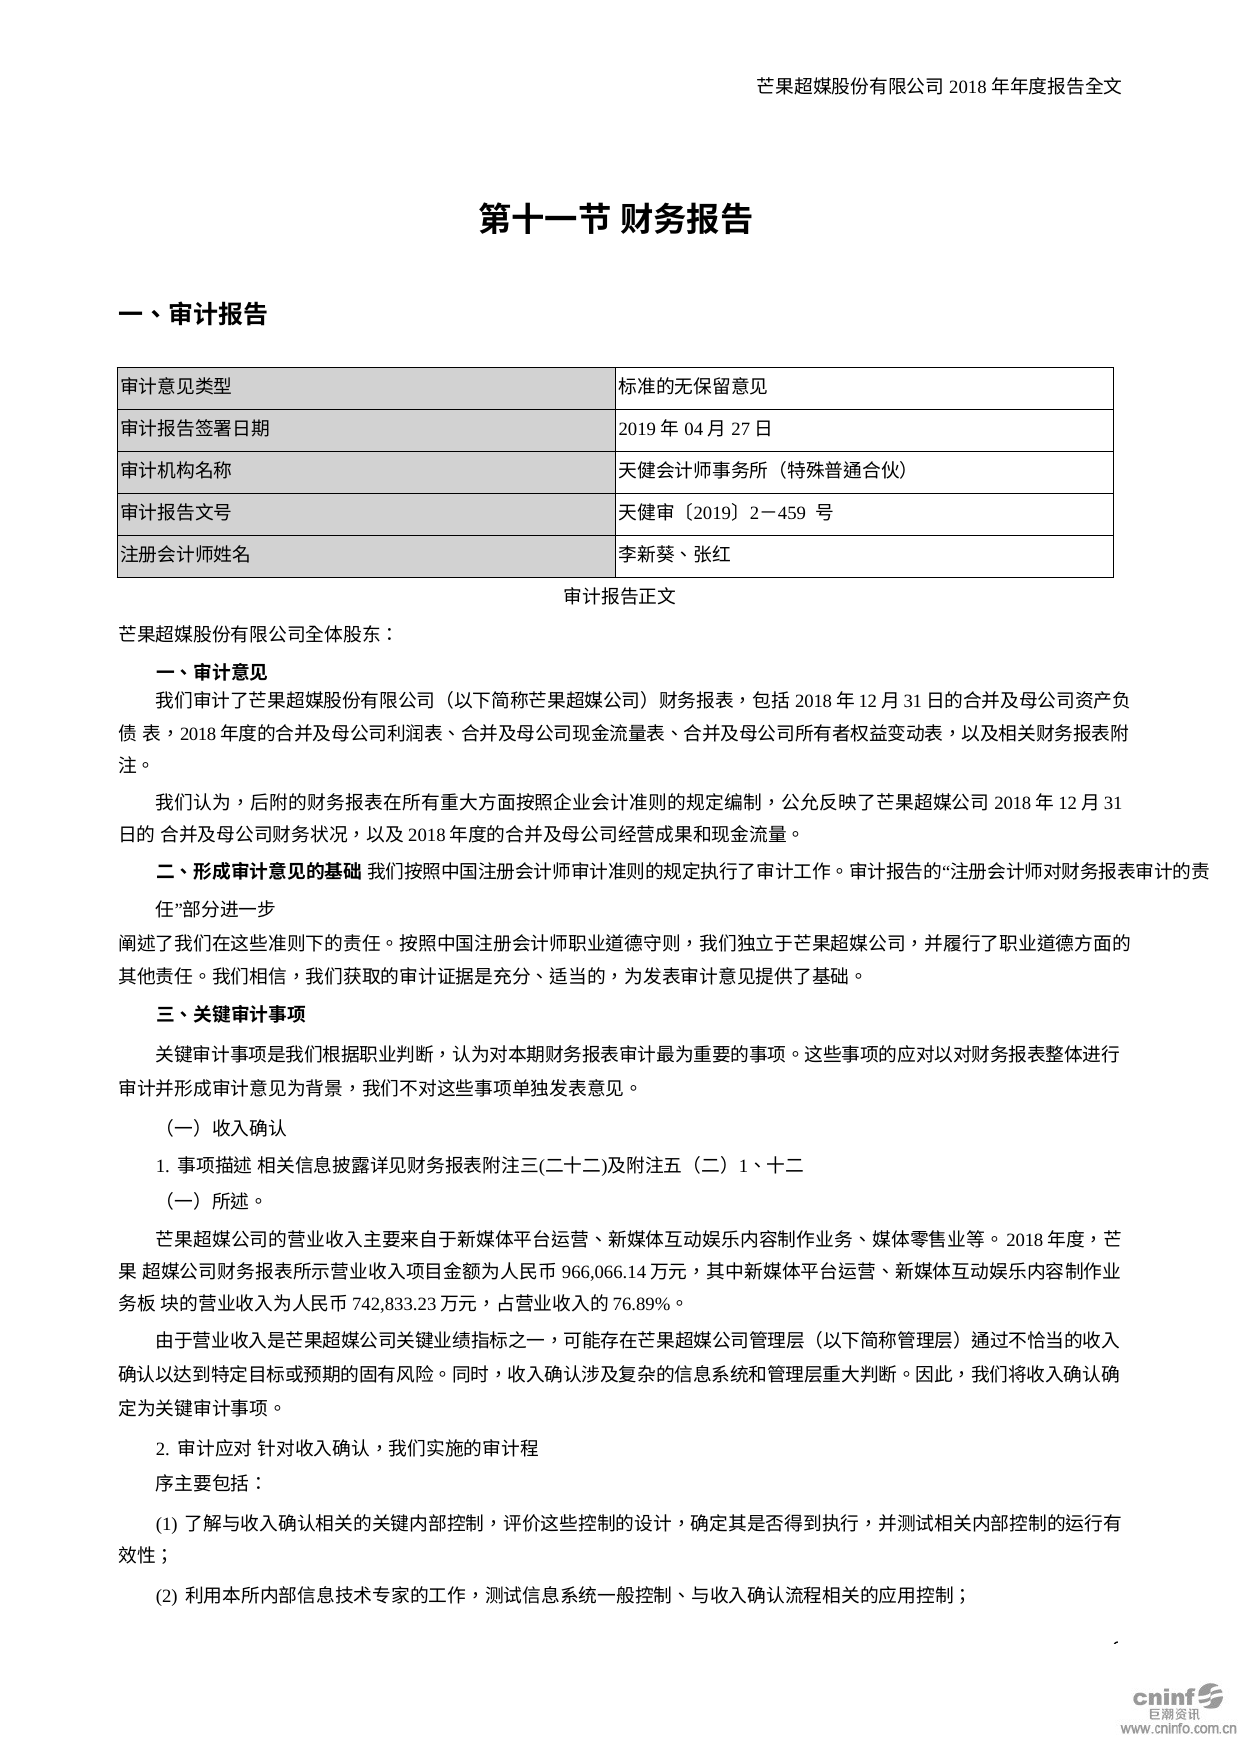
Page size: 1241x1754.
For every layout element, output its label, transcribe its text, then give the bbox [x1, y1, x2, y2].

text 由于营业收入是芒果超媒公司关键业绩指标之一，可能存在芒果超媒公司管理层（以下简称管理层）通过不恰当的收入 确认以达到特定目标或预期的固有风险。同时，收入确认涉及复杂的信息系统和管理层重大判断。因此，我们将收入确认确 定为关键审计事项。 [118, 1327, 1122, 1420]
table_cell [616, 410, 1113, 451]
text 我们审计了芒果超媒股份有限公司（以下简称芒果超媒公司）财务报表，包括2018年12月31日的合并及母公司资产负债 表，2018年度的合并及母公司利润表、合并及母公司现金流量表、合并及母公司所有者权益变动表，以及相关财务报表附注。 [118, 688, 1132, 777]
text 我们认为，后附的财务报表在所有重大方面按照企业会计准则的规定编制，公允反映了芒果超媒公司2018年12月31日的 合并及母公司财务状况，以及2018年度的合并及母公司经营成果和现金流量。 [118, 789, 1122, 847]
subtitle 第十一节 财务报告 [478, 196, 1240, 242]
text 2. 审计应对 针对收入确认，我们实施的审计程序主要包括： [156, 1435, 551, 1496]
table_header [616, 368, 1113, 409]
text 芒果超媒股份有限公司全体股东： 一、审计意见 [118, 621, 401, 685]
text 阐述了我们在这些准则下的责任。按照中国注册会计师职业道德守则，我们独立于芒果超媒公司，并履行了职业道德方面的 [118, 934, 1240, 955]
text (1) 了解与收入确认相关的关键内部控制，评价这些控制的设计，确定其是否得到执行，并测试相关内部控制的运行有 效性； [118, 1511, 1122, 1568]
text 二、形成审计意见的基础 我们按照中国注册会计师审计准则的规定执行了审计工作。审计报告的“注册会计师对财务报表审计的责任”部分进一步 [156, 859, 1240, 922]
subtitle 一、审计报告 [118, 297, 1240, 331]
text （一）收入确认 [156, 1115, 1240, 1141]
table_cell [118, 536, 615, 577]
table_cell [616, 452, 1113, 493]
text (2) 利用本所内部信息技术专家的工作，测试信息系统一般控制、与收入确认流程相关的应用控制； [156, 1582, 1240, 1607]
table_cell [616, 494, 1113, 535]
text 芒果超媒公司的营业收入主要来自于新媒体平台运营、新媒体互动娱乐内容制作业务、媒体零售业等。2018年度，芒果 超媒公司财务报表所示营业收入项目金额为人民币966,066.14万元，其中新媒体平台运营、新媒体互动娱乐内容制作业务板 块的营业收入为人民币742,833.23万元，占营业收入的76.89%。 [118, 1226, 1122, 1316]
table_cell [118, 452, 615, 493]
text 关键审计事项是我们根据职业判断，认为对本期财务报表审计最为重要的事项。这些事项的应对以对财务报表整体进行 审计并形成审计意见为背景，我们不对这些事项单独发表意见。 [118, 1041, 1122, 1101]
picture [1115, 1680, 1240, 1737]
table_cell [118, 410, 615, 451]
text 其他责任。我们相信，我们获取的审计证据是充分、适当的，为发表审计意见提供了基础。 三、关键审计事项 [118, 963, 870, 1026]
text 审计报告正文 [564, 583, 1240, 609]
text 1. 事项描述 相关信息披露详见财务报表附注三(二十二)及附注五（二）1、十二（一）所述。 [156, 1153, 817, 1214]
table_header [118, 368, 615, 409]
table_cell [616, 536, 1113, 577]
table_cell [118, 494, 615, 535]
